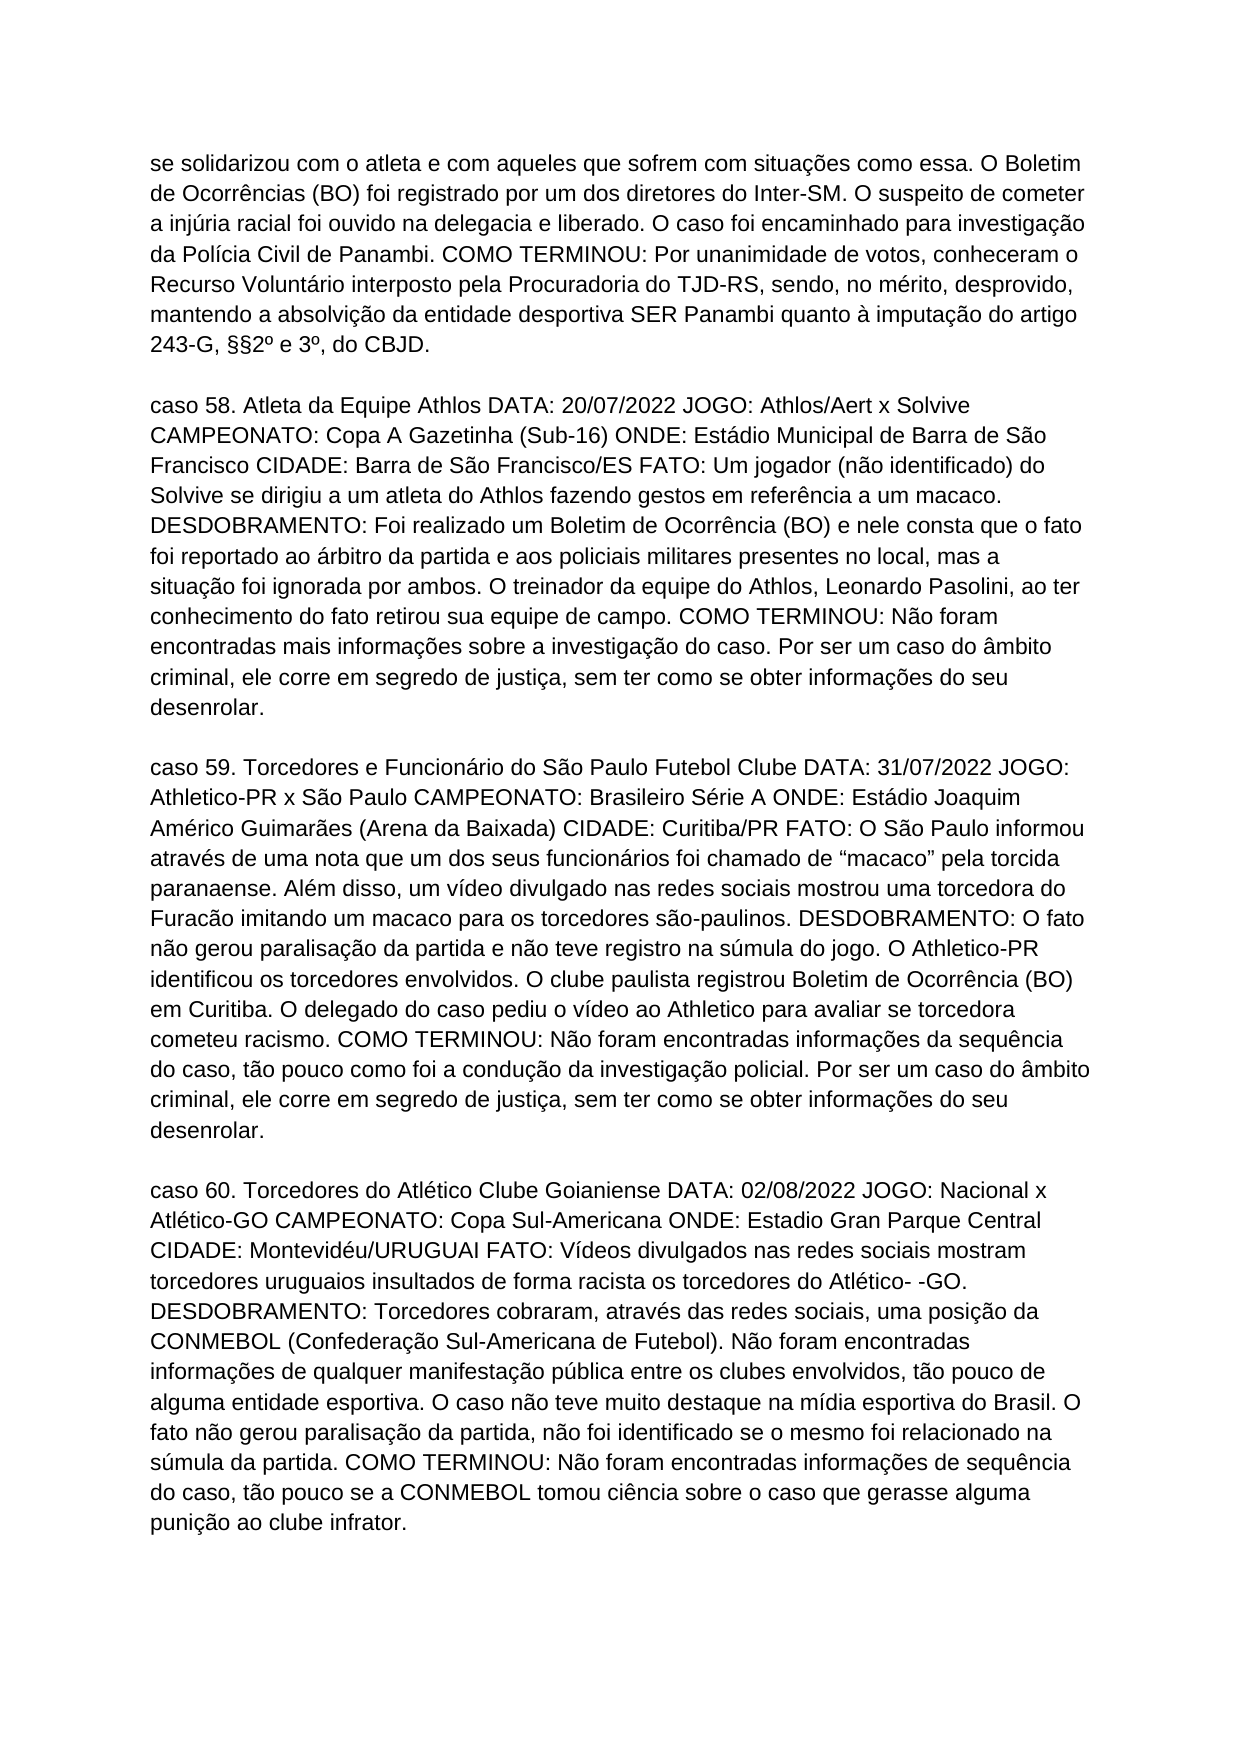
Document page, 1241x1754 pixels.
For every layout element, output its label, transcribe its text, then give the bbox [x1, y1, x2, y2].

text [150, 150, 1090, 358]
text caso 59. Torcedores e Funcionário do São Paulo Futebol Clube DATA: 31/07/2022 JOGO: Athletico-PR x São Paulo CAMPEONATO: Brasileiro Série A ONDE: Estádio Joaquim Américo Guimarães (Arena da Baixada) CIDADE: Curitiba/PR FATO: O São Paulo informou através de uma nota que um dos seus funcionários foi chamado de “macaco” pela torcida paranaense. Além disso, um vídeo divulgado nas redes sociais mostrou uma torcedora do Furacão imitando um macaco para os torcedores são-paulinos. DESDOBRAMENTO: O fato não gerou paralisação da partida e não teve registro na súmula do jogo. O Athletico-PR identificou os torcedores envolvidos. O clube paulista registrou Boletim de Ocorrência (BO) em Curitiba. O delegado do caso pediu o vídeo ao Athletico para avaliar se torcedora cometeu racismo. COMO TERMINOU: Não foram encontradas informações da sequência do caso, tão pouco como foi a condução da investigação policial. Por ser um caso do âmbito criminal, ele corre em segredo de justiça, sem ter como se obter informações do seu desenrolar. [150, 754, 1090, 1143]
text caso 60. Torcedores do Atlético Clube Goianiense DATA: 02/08/2022 JOGO: Nacional x Atlético-GO CAMPEONATO: Copa Sul-Americana ONDE: Estadio Gran Parque Central CIDADE: Montevidéu/URUGUAI FATO: Vídeos divulgados nas redes sociais mostram torcedores uruguaios insultados de forma racista os torcedores do Atlético- -GO. DESDOBRAMENTO: Torcedores cobraram, através das redes sociais, uma posição da CONMEBOL (Confederação Sul-Americana de Futebol). Não foram encontradas informações de qualquer manifestação pública entre os clubes envolvidos, tão pouco de alguma entidade esportiva. O caso não teve muito destaque na mídia esportiva do Brasil. O fato não gerou paralisação da partida, não foi identificado se o mesmo foi relacionado na súmula da partida. COMO TERMINOU: Não foram encontradas informações de sequência do caso, tão pouco se a CONMEBOL tomou ciência sobre o caso que gerasse alguma punição ao clube infrator. [150, 1177, 1090, 1536]
text caso 58. Atleta da Equipe Athlos DATA: 20/07/2022 JOGO: Athlos/Aert x Solvive CAMPEONATO: Copa A Gazetinha (Sub-16) ONDE: Estádio Municipal de Barra de São Francisco CIDADE: Barra de São Francisco/ES FATO: Um jogador (não identificado) do Solvive se dirigiu a um atleta do Athlos fazendo gestos em referência a um macaco. DESDOBRAMENTO: Foi realizado um Boletim de Ocorrência (BO) e nele consta que o fato foi reportado ao árbitro da partida e aos policiais militares presentes no local, mas a situação foi ignorada por ambos. O treinador da equipe do Athlos, Leonardo Pasolini, ao ter conhecimento do fato retirou sua equipe de campo. COMO TERMINOU: Não foram encontradas mais informações sobre a investigação do caso. Por ser um caso do âmbito criminal, ele corre em segredo de justiça, sem ter como se obter informações do seu desenrolar. [150, 392, 1090, 720]
